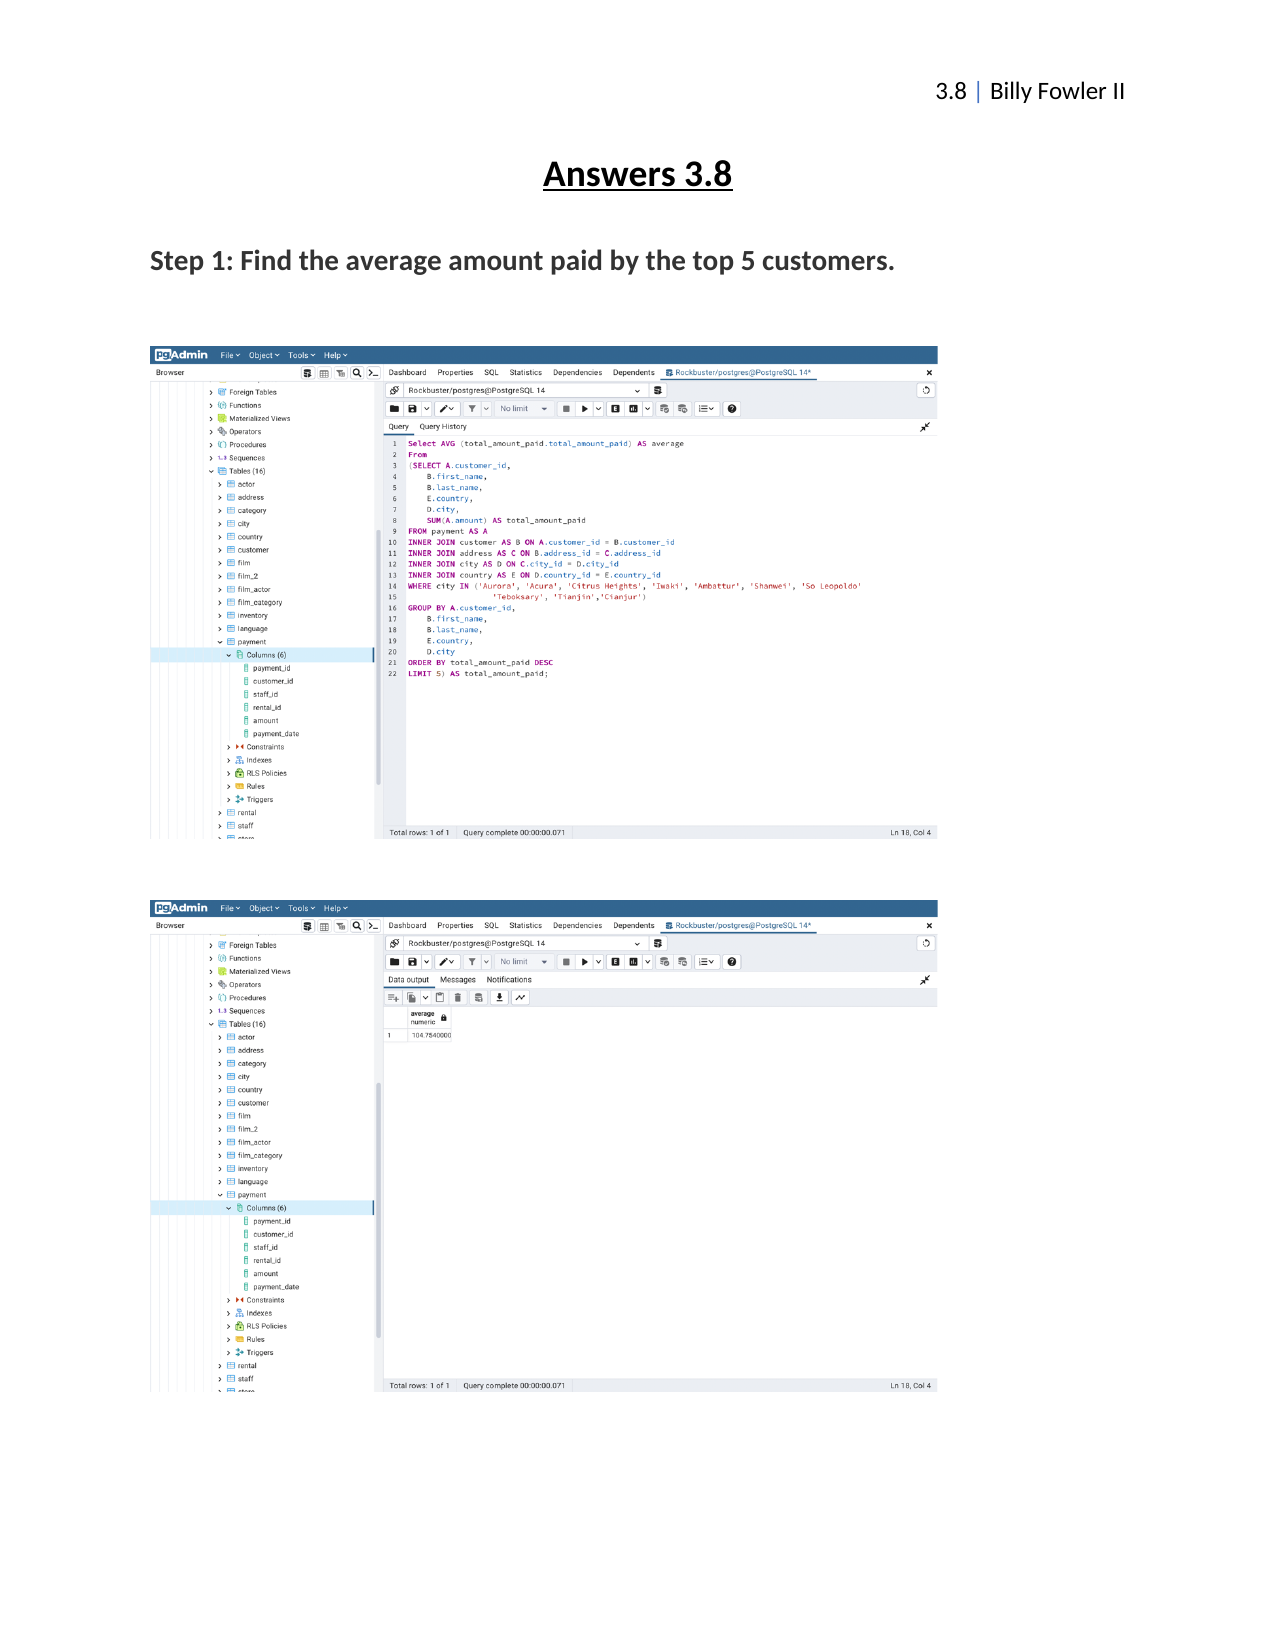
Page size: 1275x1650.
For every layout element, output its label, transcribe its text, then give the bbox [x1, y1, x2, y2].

picture [150, 900, 938, 1392]
picture [150, 346, 938, 839]
text Answers 3.8 [150, 150, 1125, 196]
text Step 1: Find the average amount paid by the top 5 customers. [150, 242, 1125, 277]
